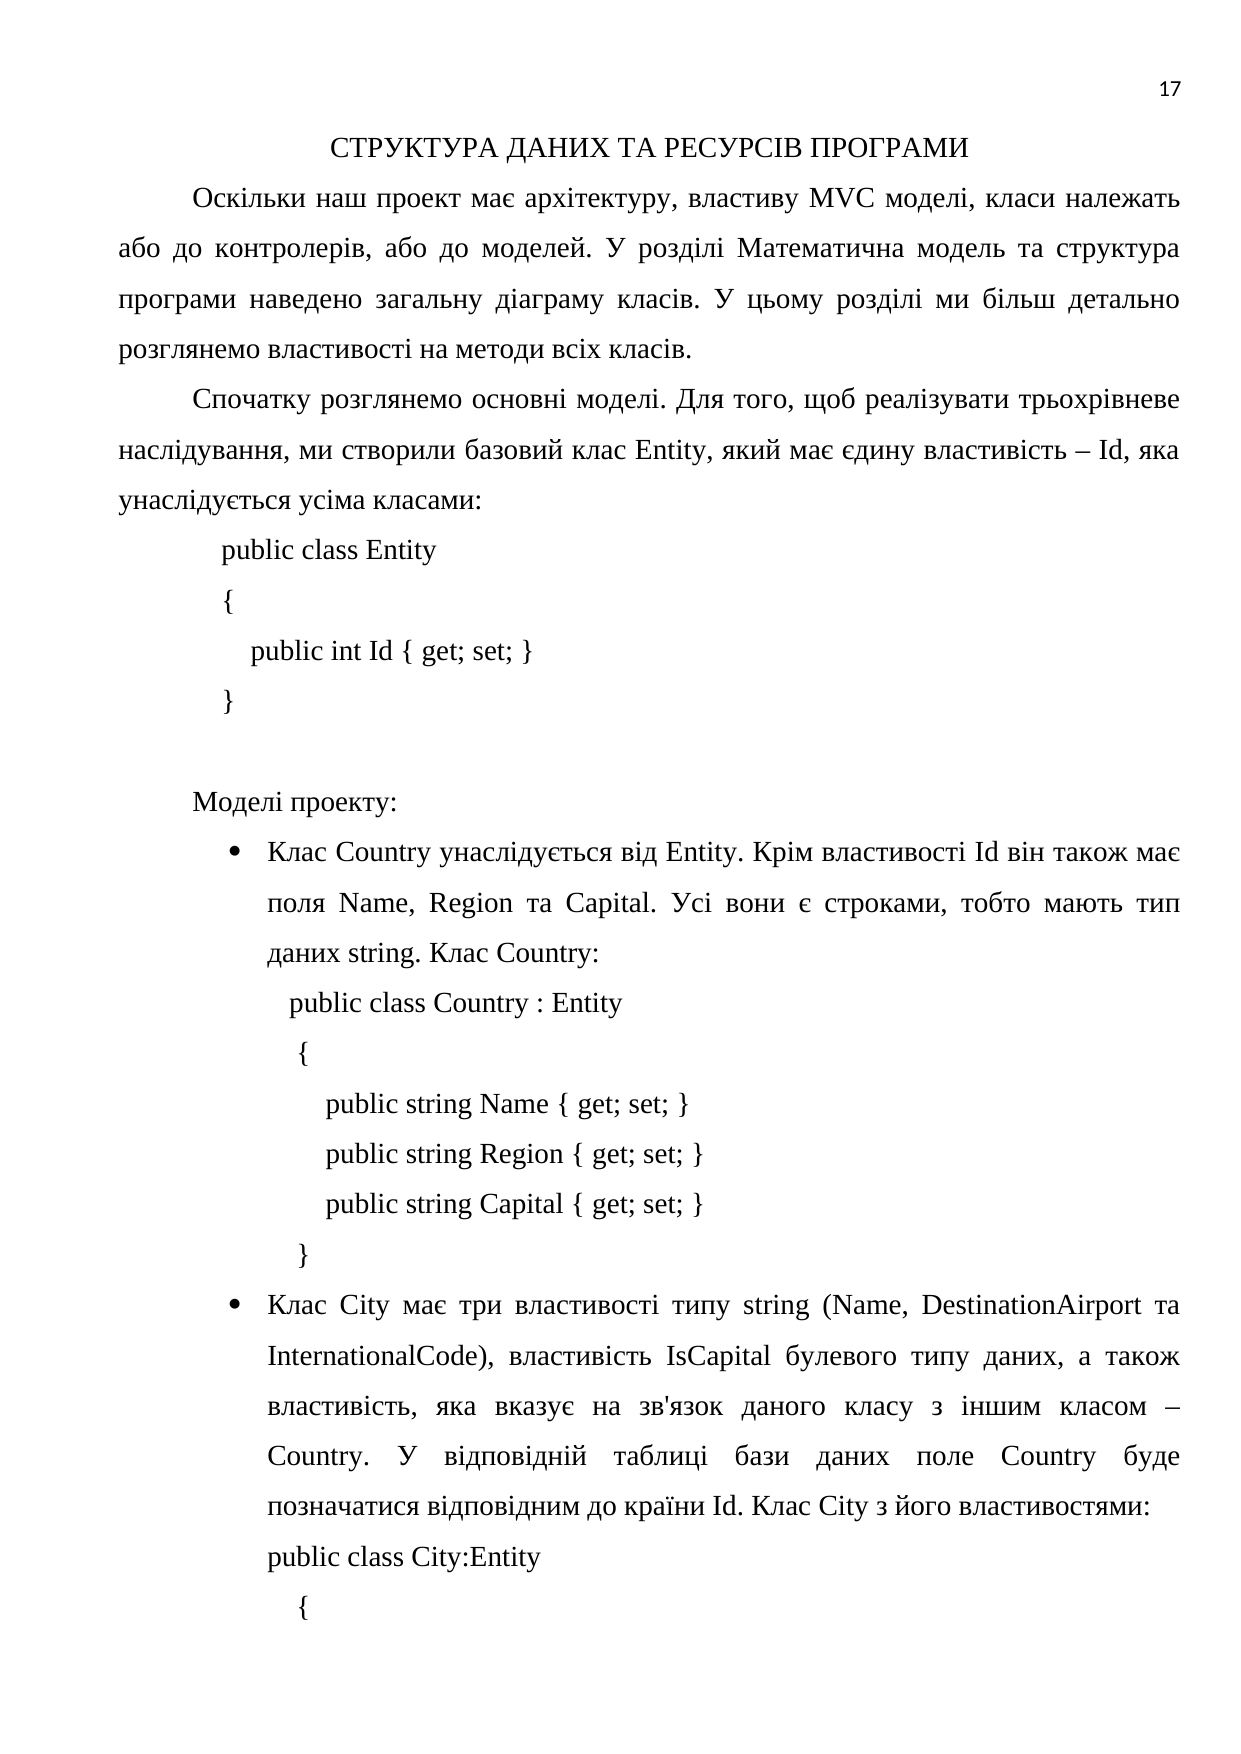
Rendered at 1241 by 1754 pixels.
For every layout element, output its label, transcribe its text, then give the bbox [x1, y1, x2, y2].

text СТРУКТУРА ДАНИХ ТА РЕСУРСІВ ПРОГРАМИ [118, 130, 1181, 163]
text public int Id { get; set; } [118, 633, 1181, 667]
list Клас Country унаслідується від Entity. Крім властивості Id він також має поля Name, Region та Capital. Усі вони є строками, тобто мають тип даних string. Клас Country: [229, 834, 1181, 968]
list public string Capital { get; set; } [267, 1187, 1181, 1220]
list { [267, 1036, 1181, 1069]
list } [267, 1237, 1181, 1270]
list public class Country : Entity [267, 985, 1181, 1019]
text { [118, 583, 1181, 616]
text public class Entity [118, 532, 1181, 566]
list public string Region { get; set; } [267, 1136, 1181, 1170]
text { [267, 1589, 1181, 1623]
text } [118, 683, 1181, 717]
list public string Name { get; set; } [267, 1086, 1181, 1119]
text Моделі проекту: [118, 784, 1181, 817]
text Спочатку розглянемо основні моделі. Для того, щоб реалізувати трьохрівневе наслідування, ми створили базовий клас Entity, який має єдину властивість – Id, яка унаслідується усіма класами: [118, 381, 1181, 516]
text Оскільки наш проект має архітектуру, властиву MVC моделі, класи належать або до контролерів, або до моделей. У розділі Математична модель та структура програми наведено загальну діаграму класів. У цьому розділі ми більш детально розглянемо властивості на методи всіх класів. [118, 180, 1181, 365]
text public class City:Entity [267, 1539, 1181, 1572]
list Клас City має три властивості типу string (Name, DestinationAirport та InternationalCode), властивість IsCapital булевого типу даних, а також властивість, яка вказує на зв'язок даного класу з іншим класом – Country. У відповідній таблиці бази даних поле Country буде позначатися відповідним до країни Id. Клас City з його властивостями: [229, 1287, 1181, 1522]
